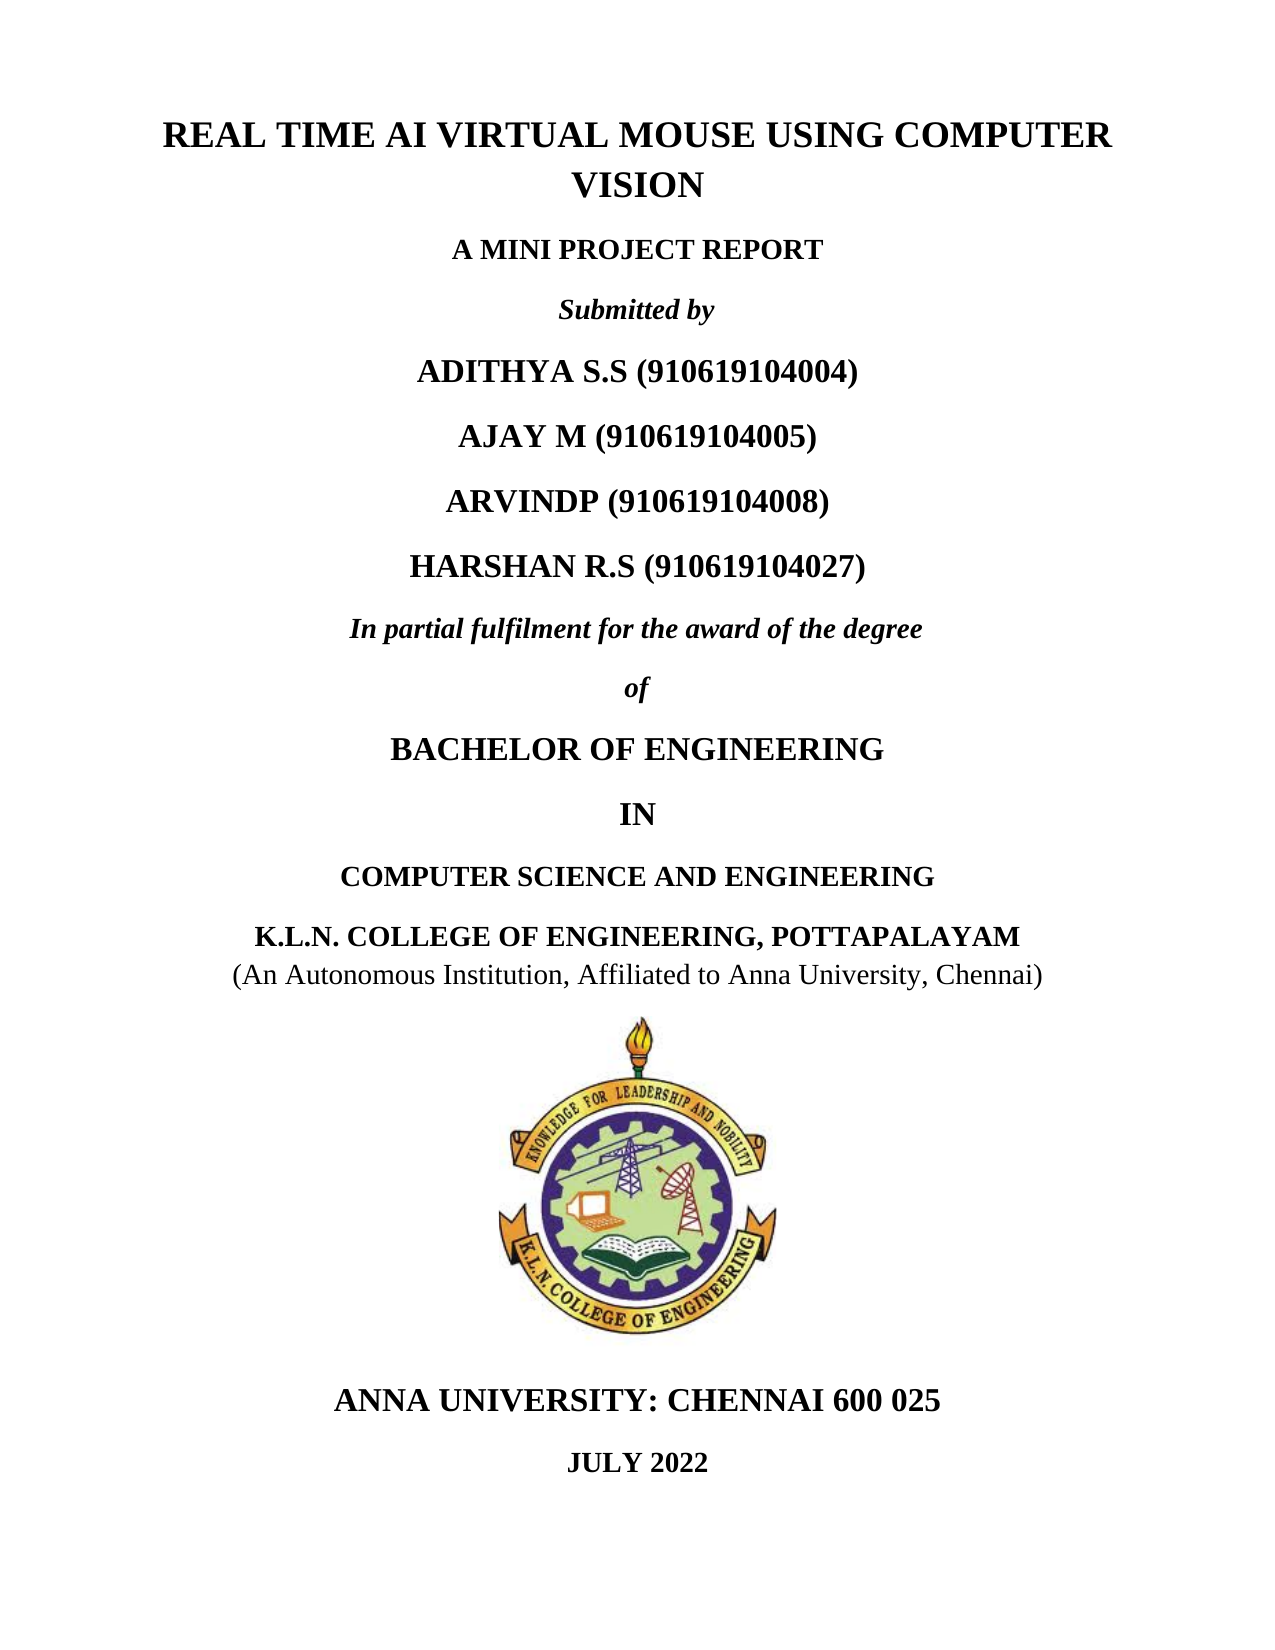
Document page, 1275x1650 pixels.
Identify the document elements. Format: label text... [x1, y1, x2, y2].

text COMPUTER SCIENCE AND ENGINEERING [150, 859, 1125, 893]
text of [150, 670, 1125, 704]
text ANNA UNIVERSITY: CHENNAI 600 025 [150, 1381, 1125, 1419]
text ARVINDP (910619104008) [150, 481, 1125, 519]
text IN [150, 794, 1125, 833]
text AJAY M (910619104005) [150, 416, 1125, 454]
text HARSHAN R.S (910619104027) [150, 546, 1125, 584]
text BACHELOR OF ENGINEERING [150, 729, 1125, 768]
text REAL TIME AI VIRTUAL MOUSE USING COMPUTER VISION [150, 112, 1125, 205]
text ADITHYA S.S (910619104004) [150, 351, 1125, 389]
text K.L.N. COLLEGE OF ENGINEERING, POTTAPALAYAM [150, 919, 1125, 952]
text (An Autonomous Institution, Affiliated to Anna University, Chennai) [150, 957, 1125, 991]
text JULY 2022 [150, 1446, 1125, 1479]
picture [498, 1016, 777, 1356]
text A MINI PROJECT REPORT [150, 232, 1125, 266]
text In partial fulfilment for the award of the degree [150, 611, 1125, 644]
text Submitted by [150, 292, 1125, 325]
